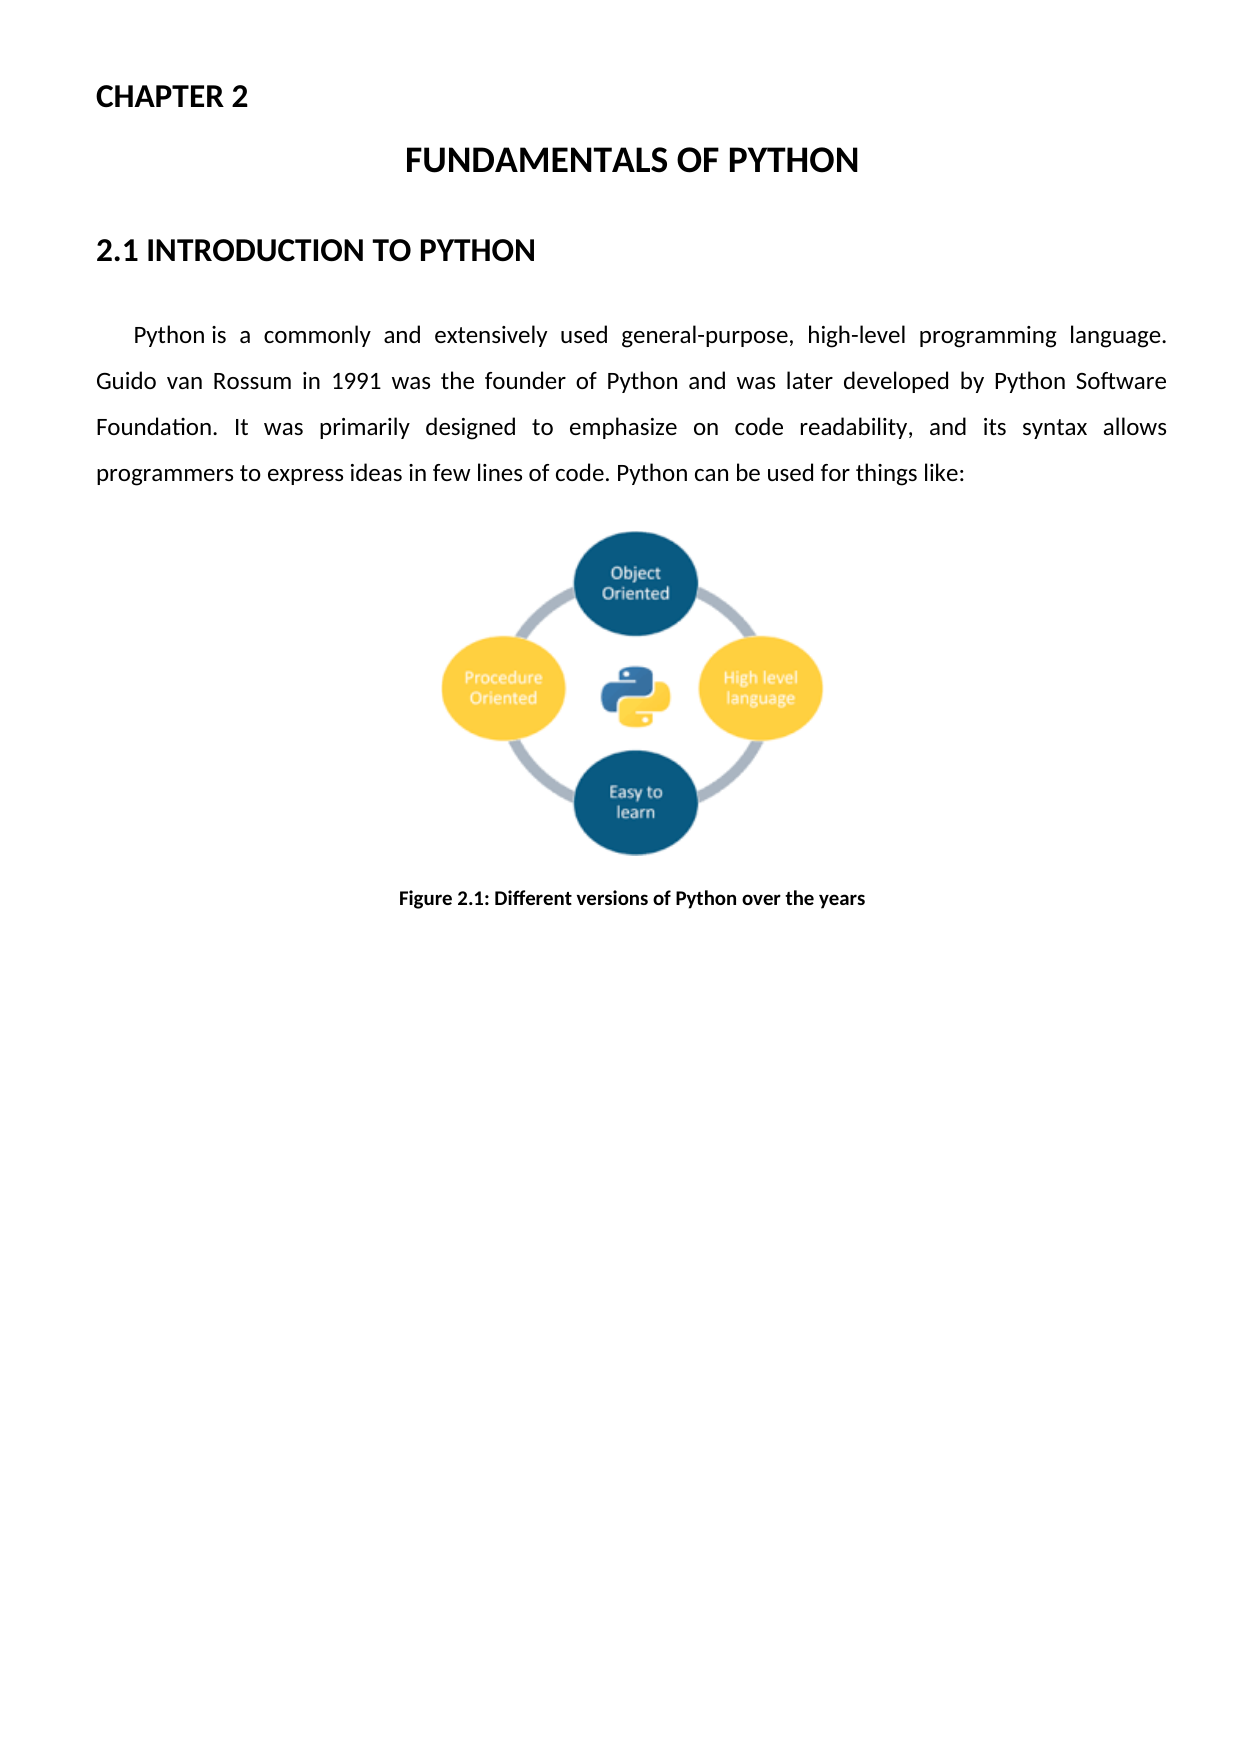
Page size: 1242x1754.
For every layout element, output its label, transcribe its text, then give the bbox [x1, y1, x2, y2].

text Figure 2.1: Different versions of Python over the years [96, 885, 1169, 911]
picture [441, 531, 824, 856]
text Python is a commonly and extensively used general-purpose, high-level programming language. Guido van Rossum in 1991 was the founder of Python and was later developed by Python Software Foundation. It was primarily designed to emphasize on code readability, and its syntax allows programmers to express ideas in few lines of code. Python can be used for things like: [96, 319, 1169, 487]
text 2.1 INTRODUCTION TO PYTHON [96, 229, 1169, 270]
text CHAPTER 2 [96, 75, 1169, 116]
text FUNDAMENTALS OF PYTHON [96, 136, 1169, 181]
